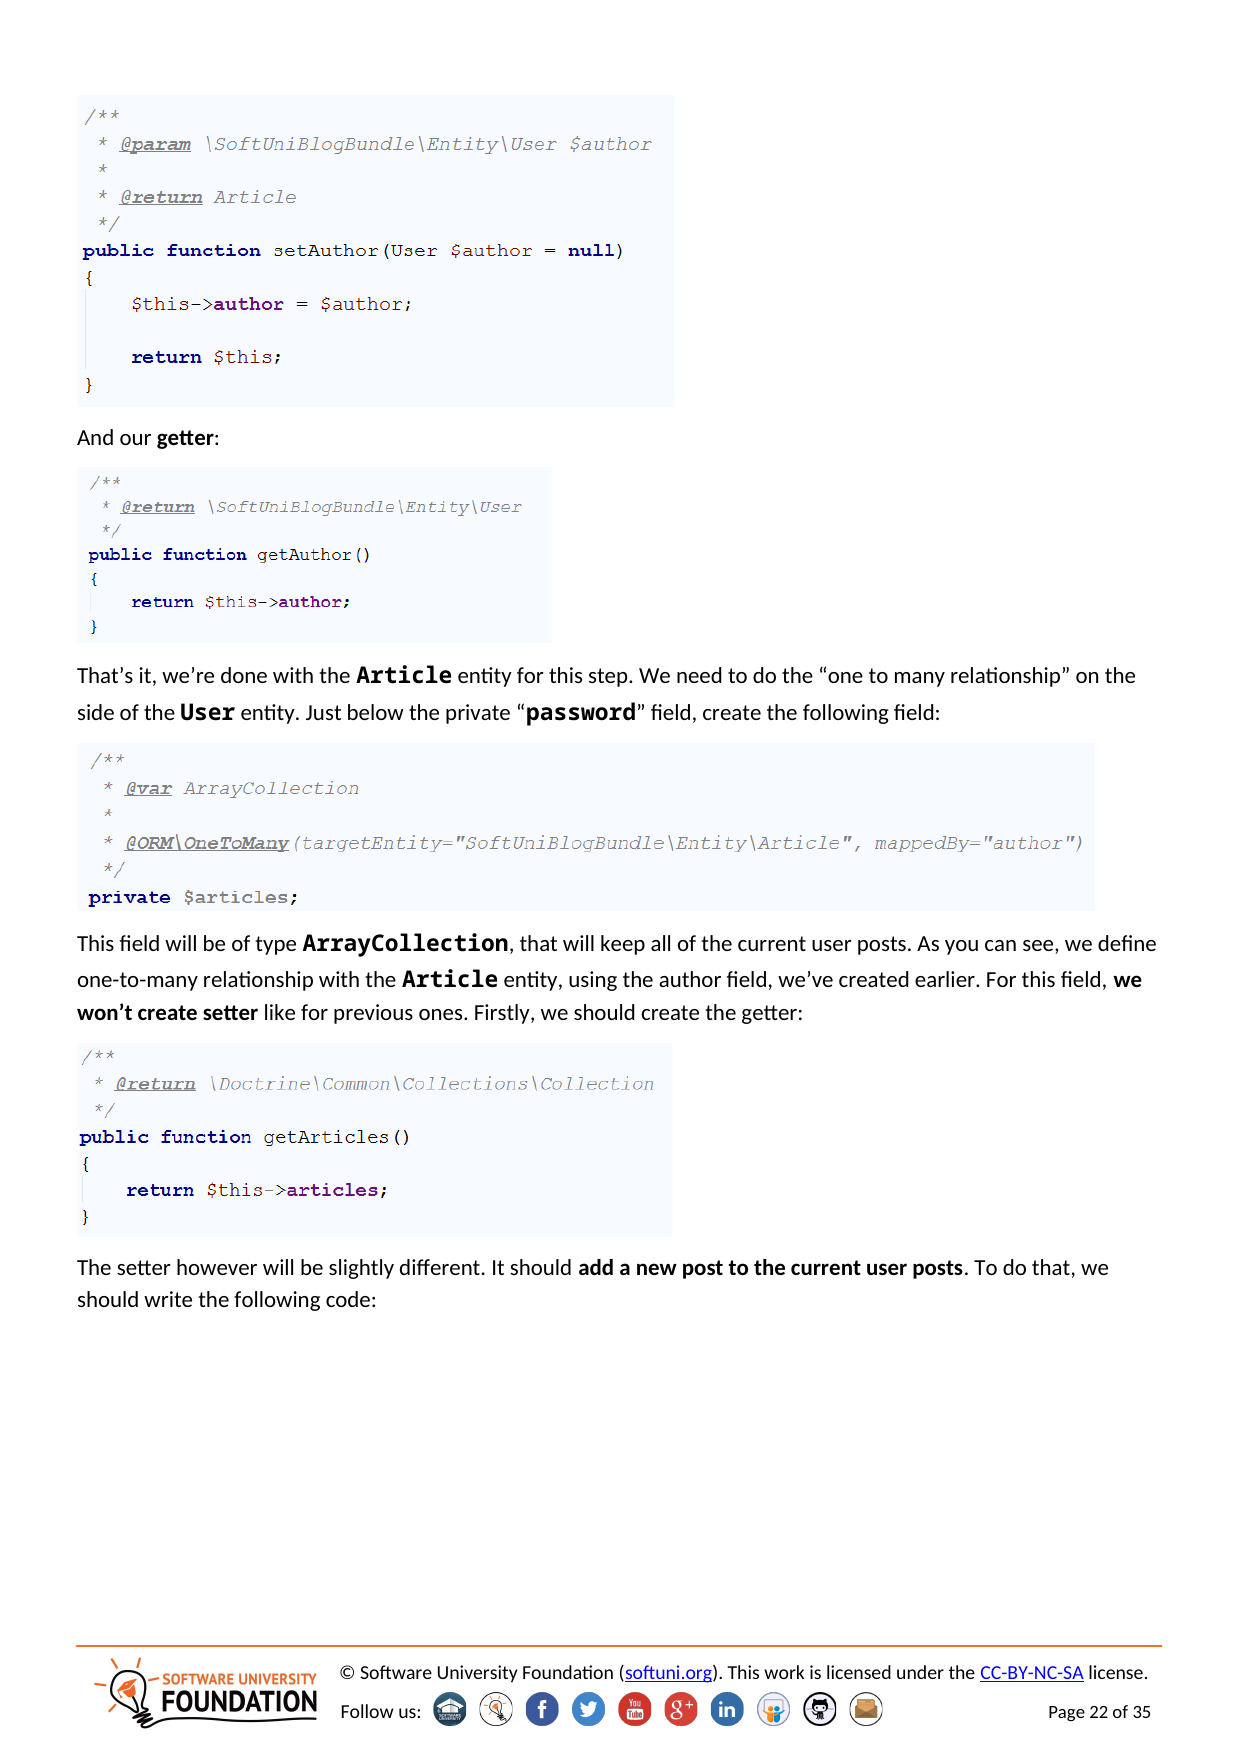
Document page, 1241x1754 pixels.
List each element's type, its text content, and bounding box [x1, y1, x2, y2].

picture [433, 1692, 467, 1726]
picture [803, 1692, 837, 1726]
picture [76, 95, 675, 407]
picture [664, 1692, 698, 1726]
text And our getter: [77, 423, 1163, 451]
picture [757, 1692, 790, 1726]
picture [572, 1692, 605, 1726]
picture [710, 1692, 744, 1726]
text That’s it, we’re done with the Article entity for this step. We need to do the “one to many relationship” on the side of the User entity. Just below the private “password” field, create the following field: [77, 659, 1163, 727]
picture [849, 1692, 883, 1726]
picture [618, 1692, 652, 1726]
picture [76, 1043, 673, 1237]
picture [479, 1692, 513, 1726]
picture [76, 743, 1095, 911]
picture [93, 1656, 317, 1729]
text This field will be of type ArrayCollection, that will keep all of the current user posts. As you can see, we define one-to-many relationship with the Article entity, using the author field, we’ve created earlier. For this field, we won’t create setter like for previous ones. Firstly, we should create the getter: [77, 927, 1163, 1026]
picture [76, 467, 552, 643]
picture [525, 1692, 559, 1726]
text The setter however will be slightly different. It should add a new post to the current user posts. To do that, we should write the following code: [77, 1253, 1163, 1313]
